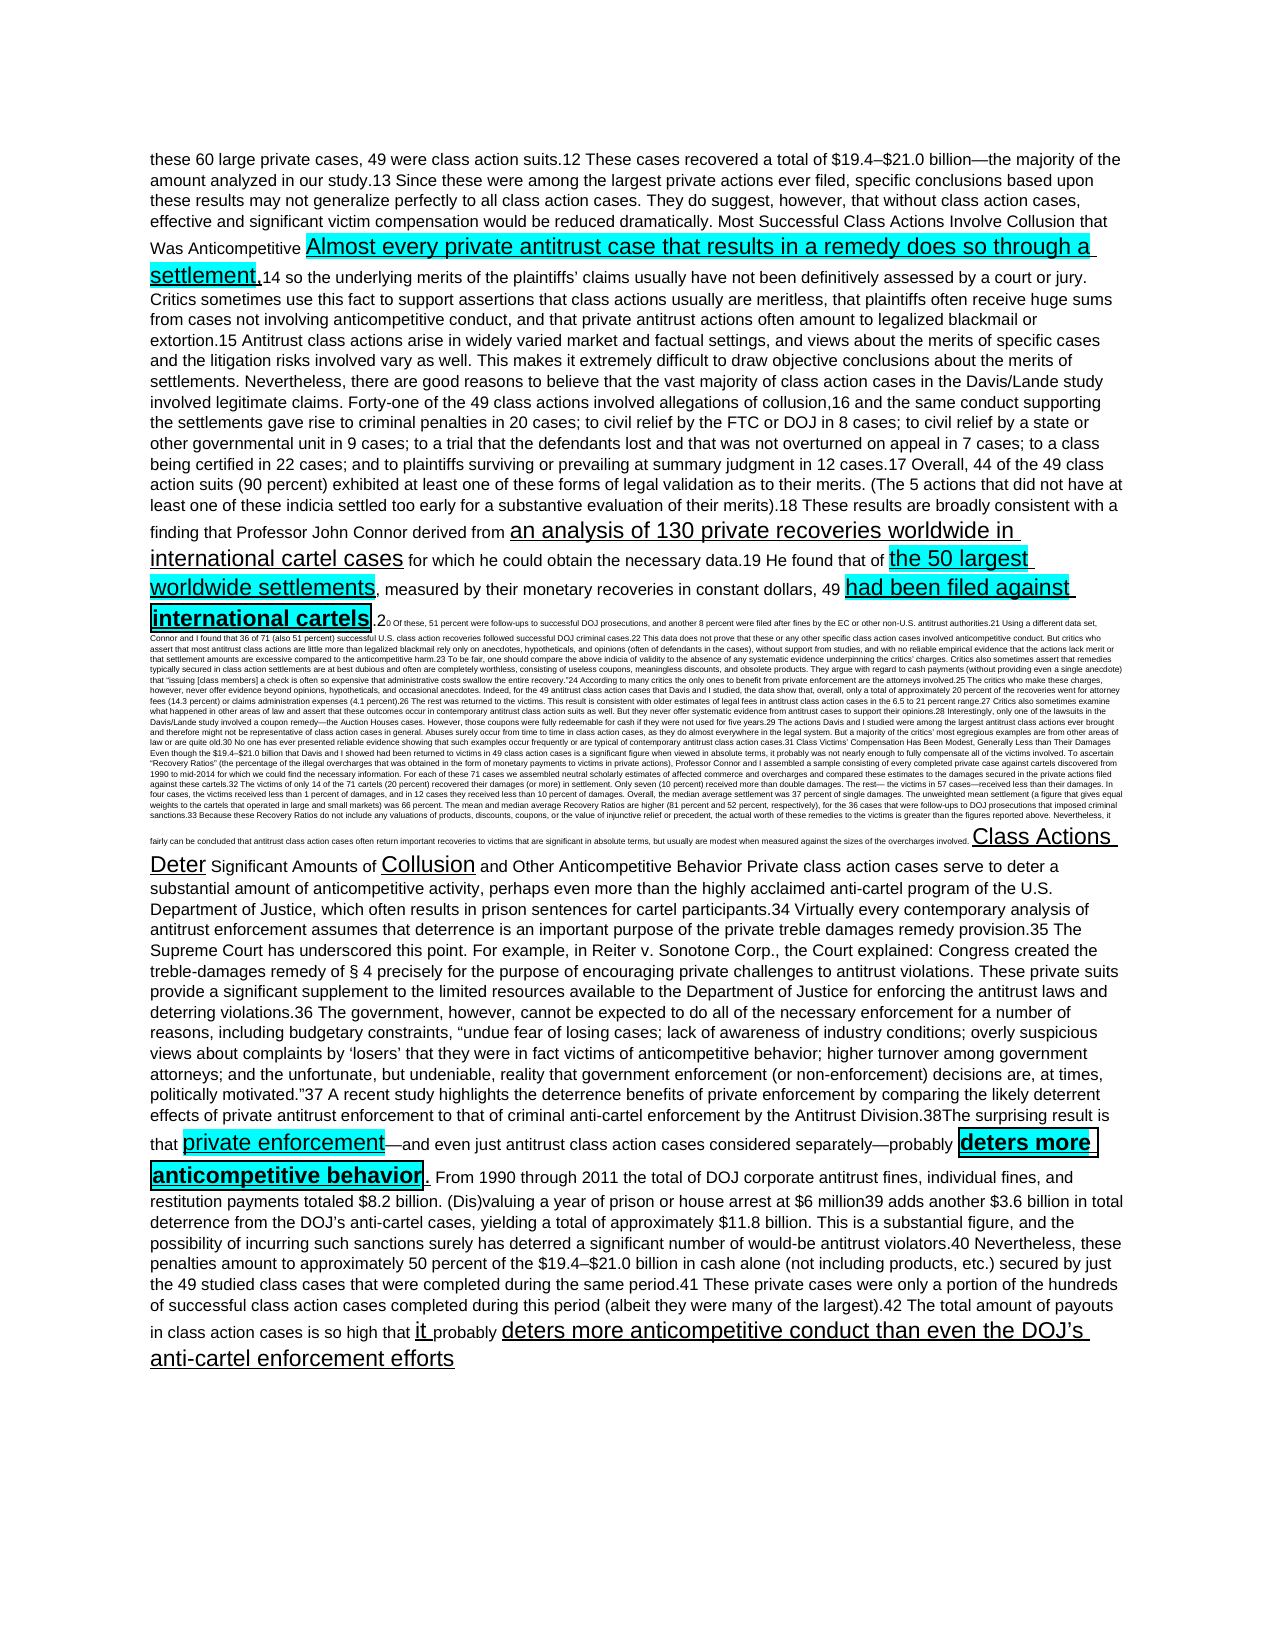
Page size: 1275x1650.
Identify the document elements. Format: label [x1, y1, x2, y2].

text [150, 150, 1125, 1371]
